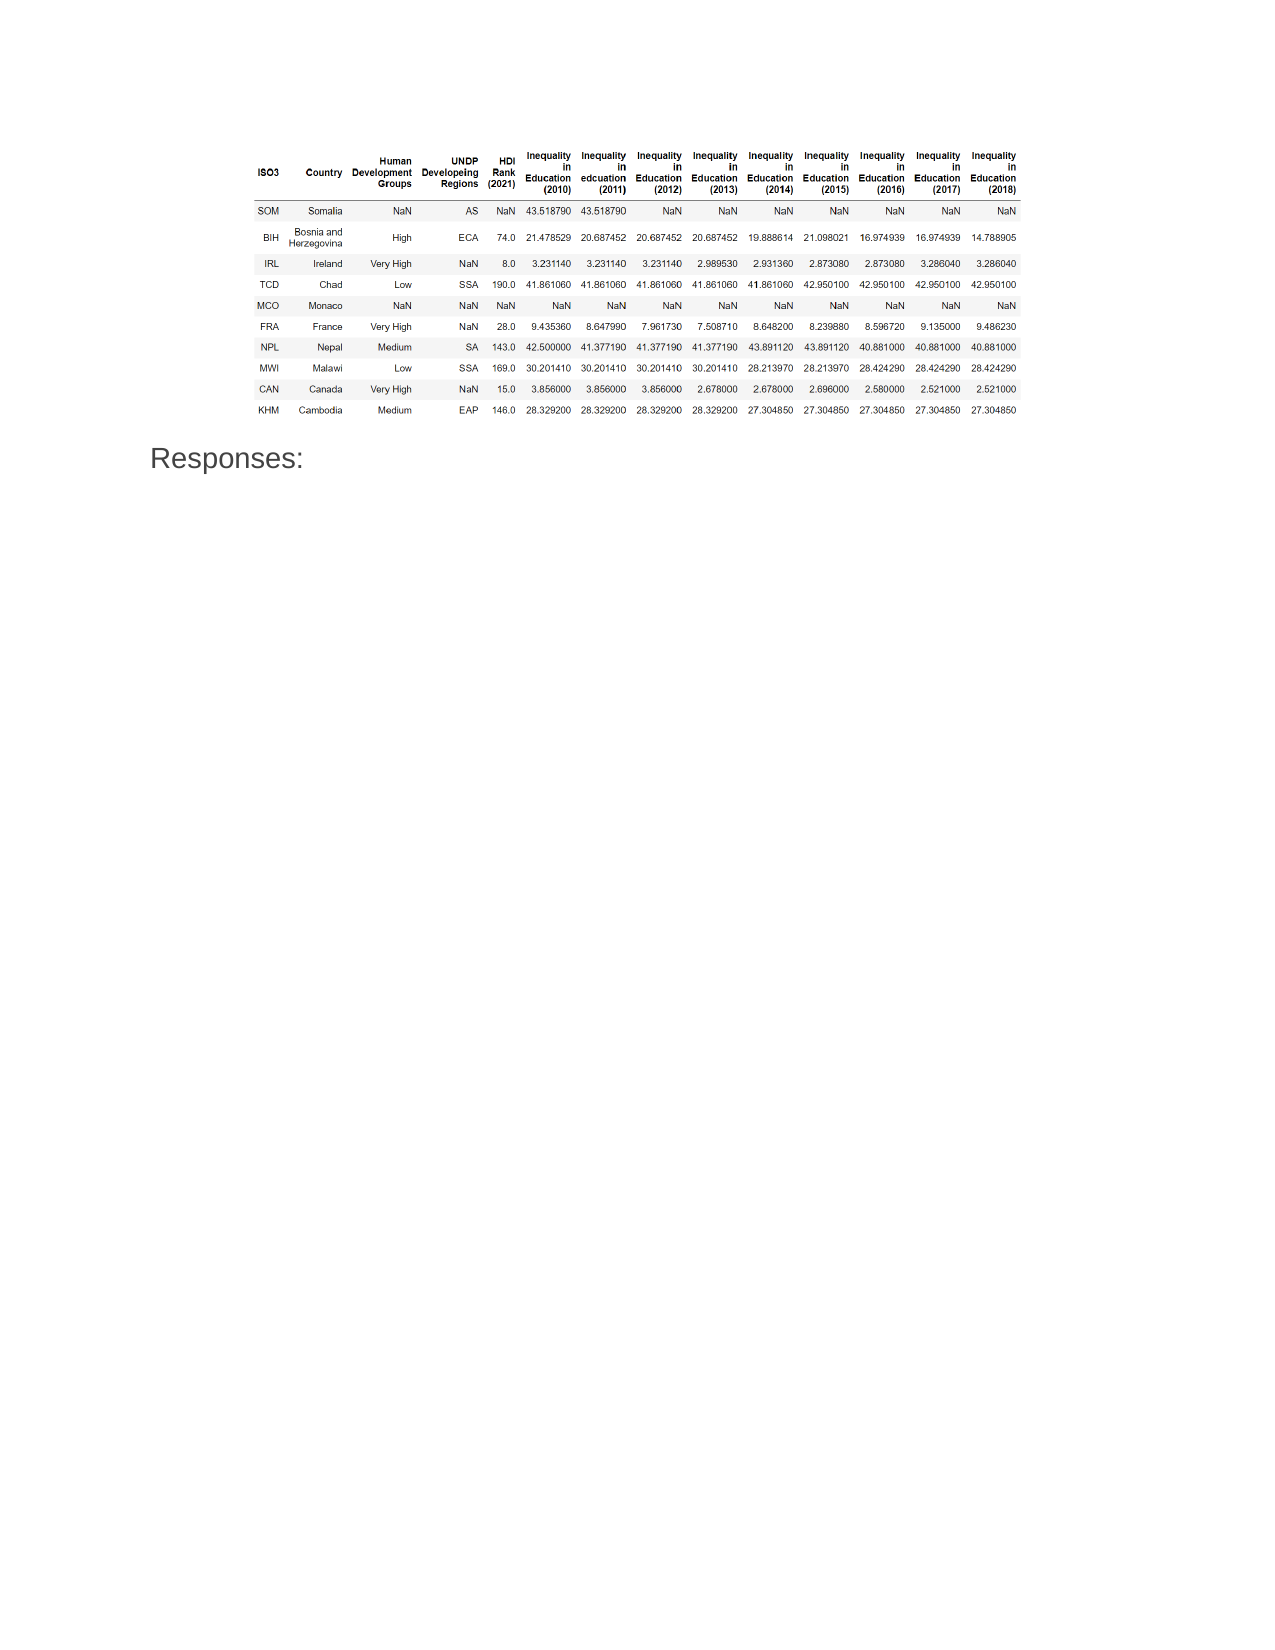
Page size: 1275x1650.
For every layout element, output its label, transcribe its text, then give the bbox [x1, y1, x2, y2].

subtitle Responses: [150, 442, 1125, 475]
picture [254, 150, 1021, 417]
